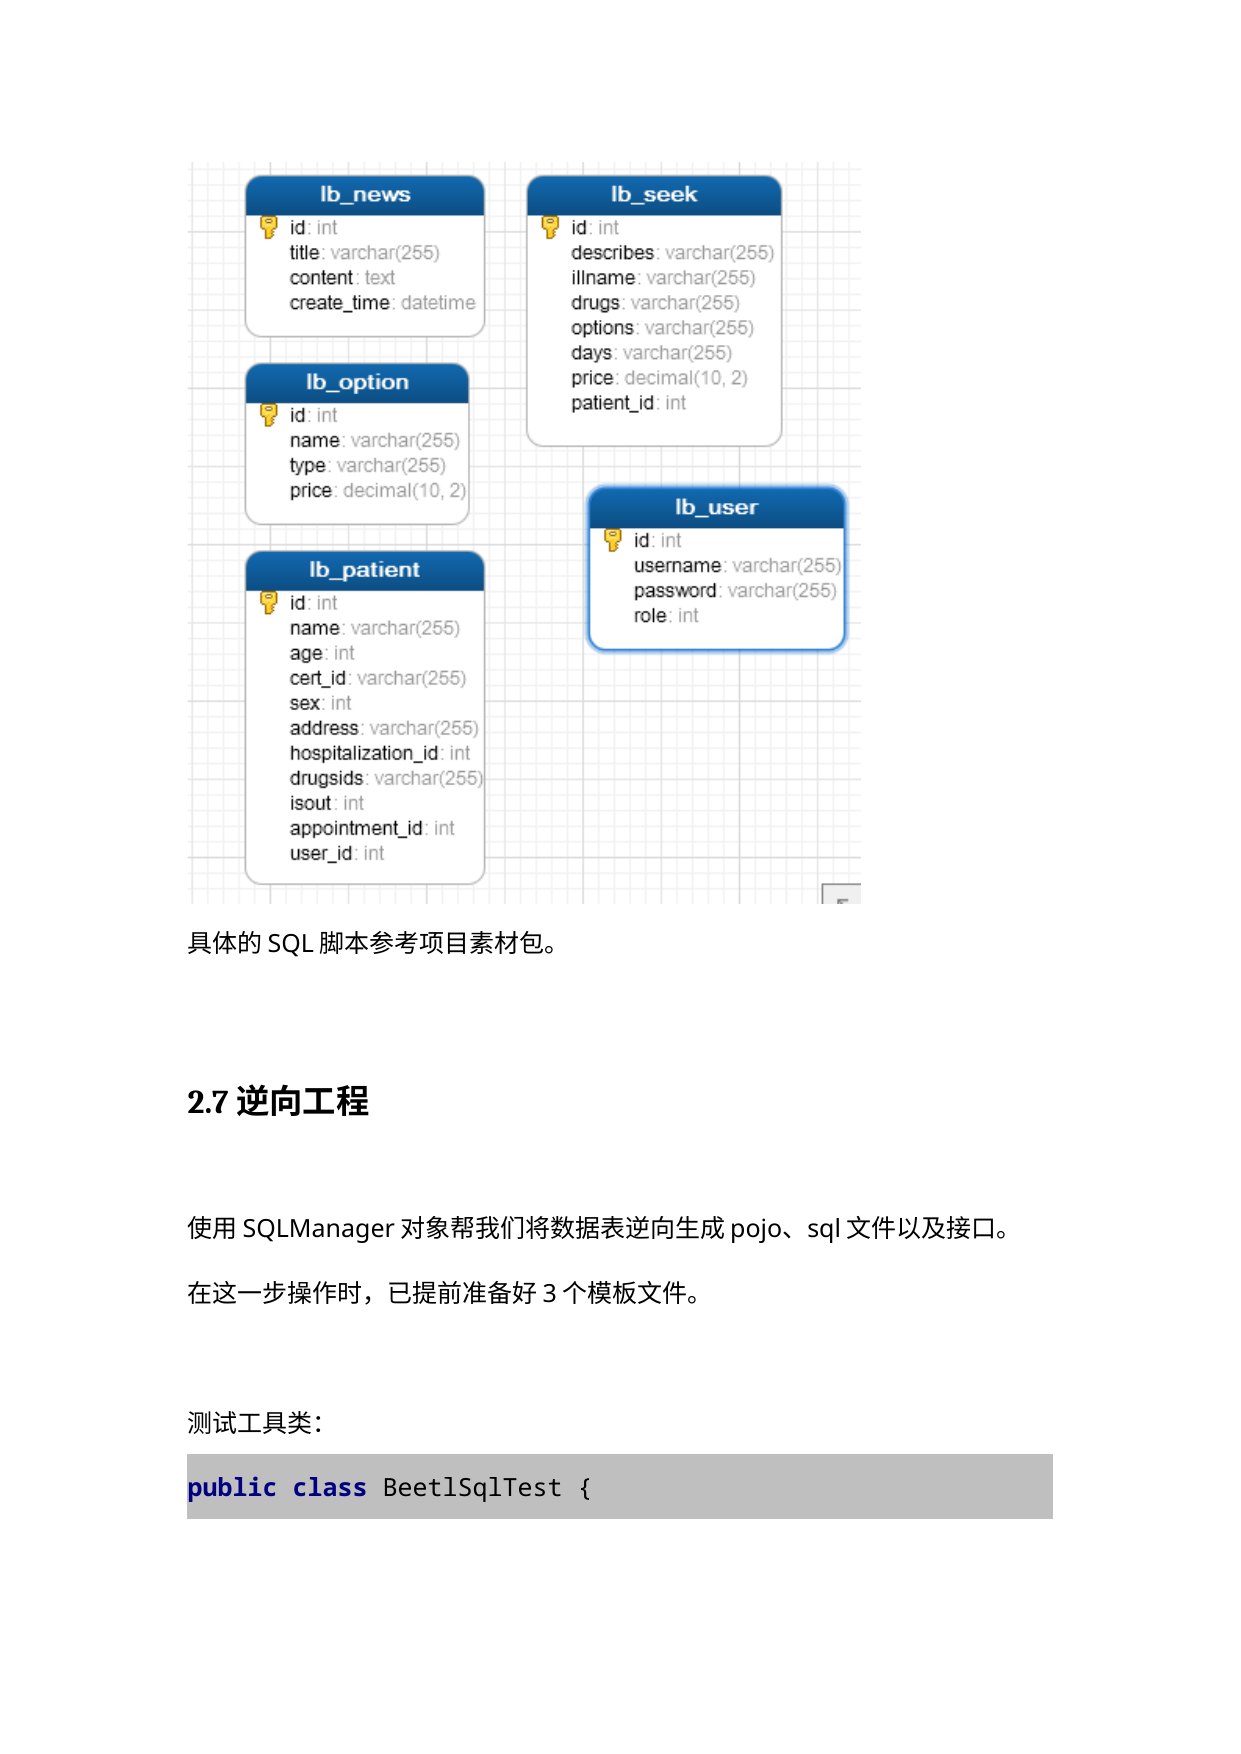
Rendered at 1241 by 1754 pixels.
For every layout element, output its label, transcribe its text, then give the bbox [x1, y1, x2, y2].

text 测试工具类： [187, 1389, 1053, 1454]
subtitle 2.7 逆向工程 [187, 1067, 1053, 1132]
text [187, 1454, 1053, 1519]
text 在这一步操作时，已提前准备好3个模板文件。 [187, 1259, 1053, 1324]
picture [187, 162, 861, 904]
text 使用SQLManager对象帮我们将数据表逆向生成pojo、sql文件以及接口。 [187, 1194, 1053, 1259]
text 具体的SQL脚本参考项目素材包。 [187, 909, 1053, 974]
